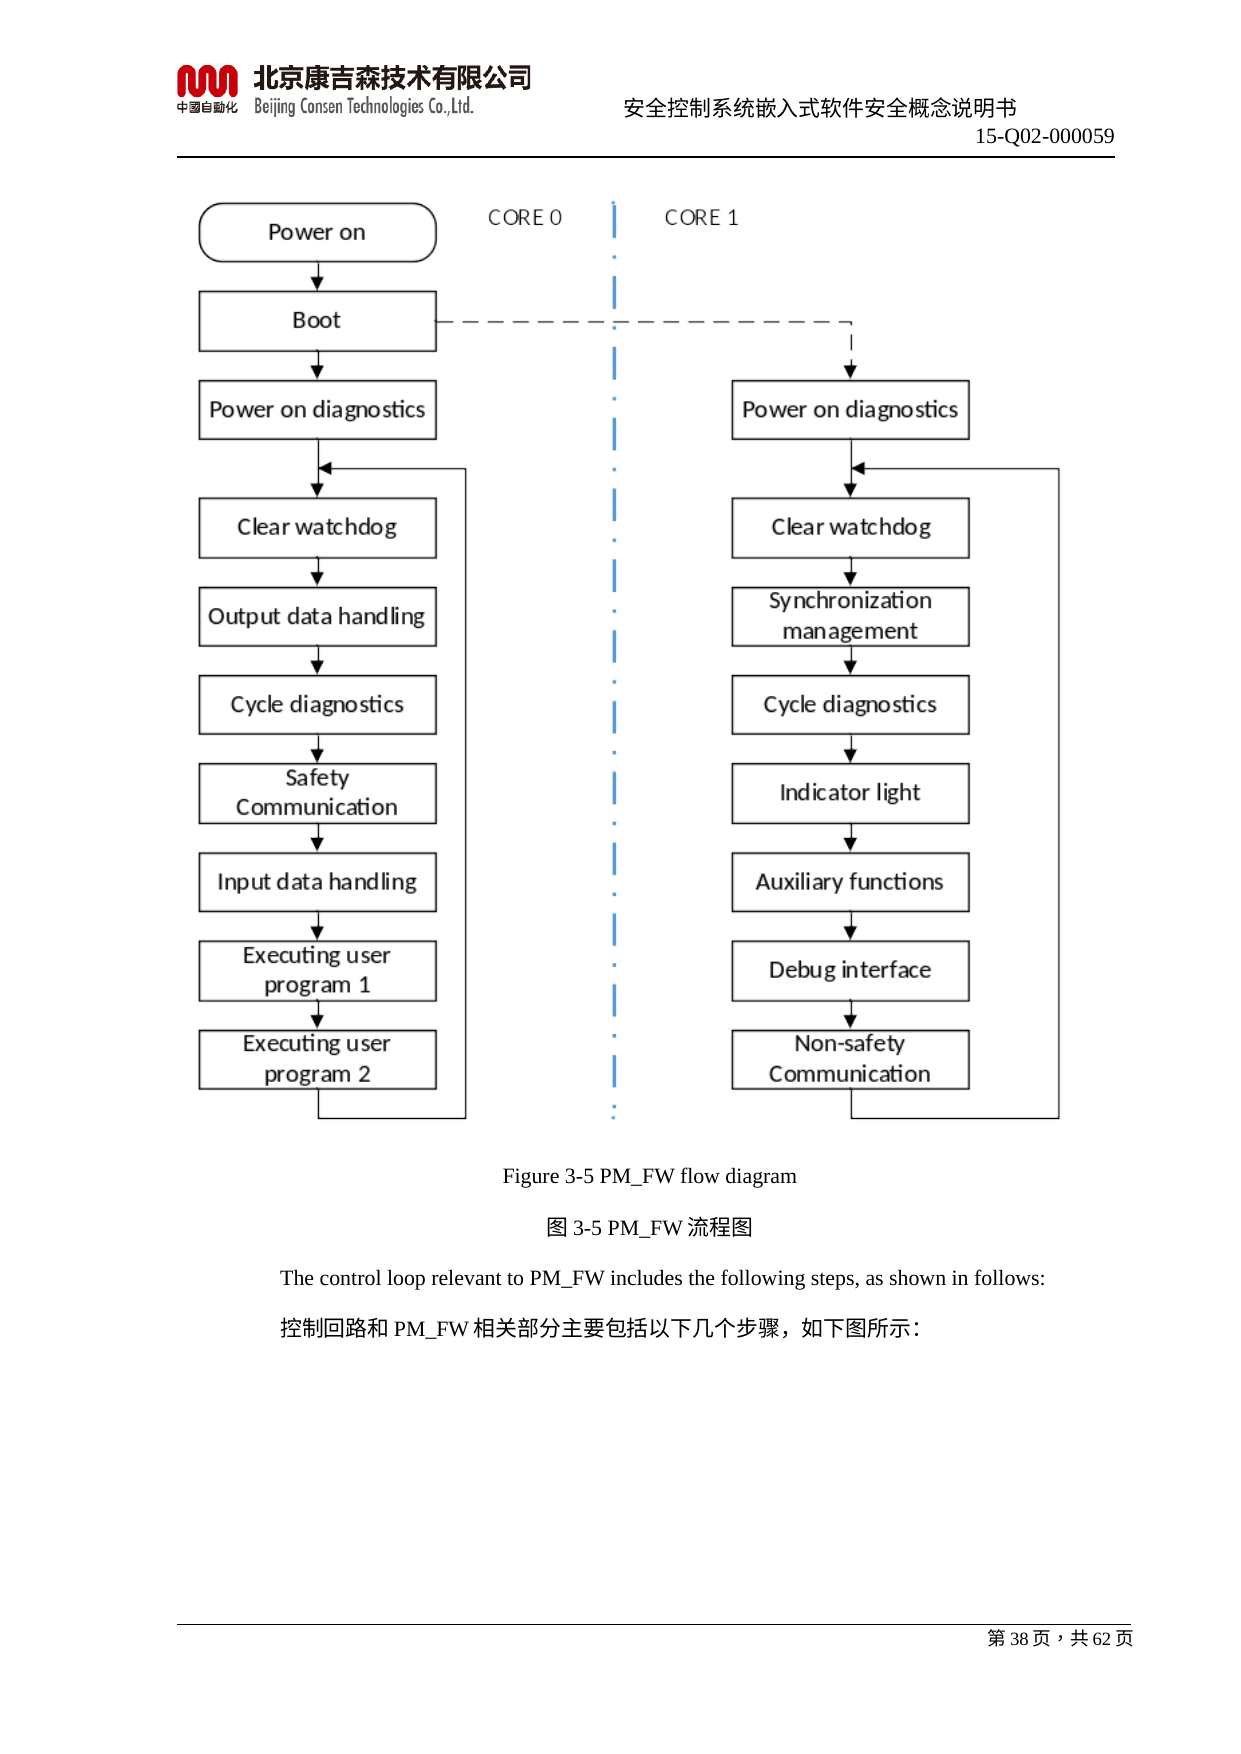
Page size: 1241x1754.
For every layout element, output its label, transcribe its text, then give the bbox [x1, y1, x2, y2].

text The control loop relevant to PM_FW includes the following steps, as shown in follows: [236, 1261, 1122, 1293]
picture [177, 65, 531, 117]
text 控制回路和PM_FW相关部分主要包括以下几个步骤，如下图所示： [236, 1311, 1122, 1343]
text Figure 3-5 PM_FW flow diagram [177, 178, 1122, 1192]
text 图3-5 PM_FW流程图 [177, 1209, 1122, 1242]
